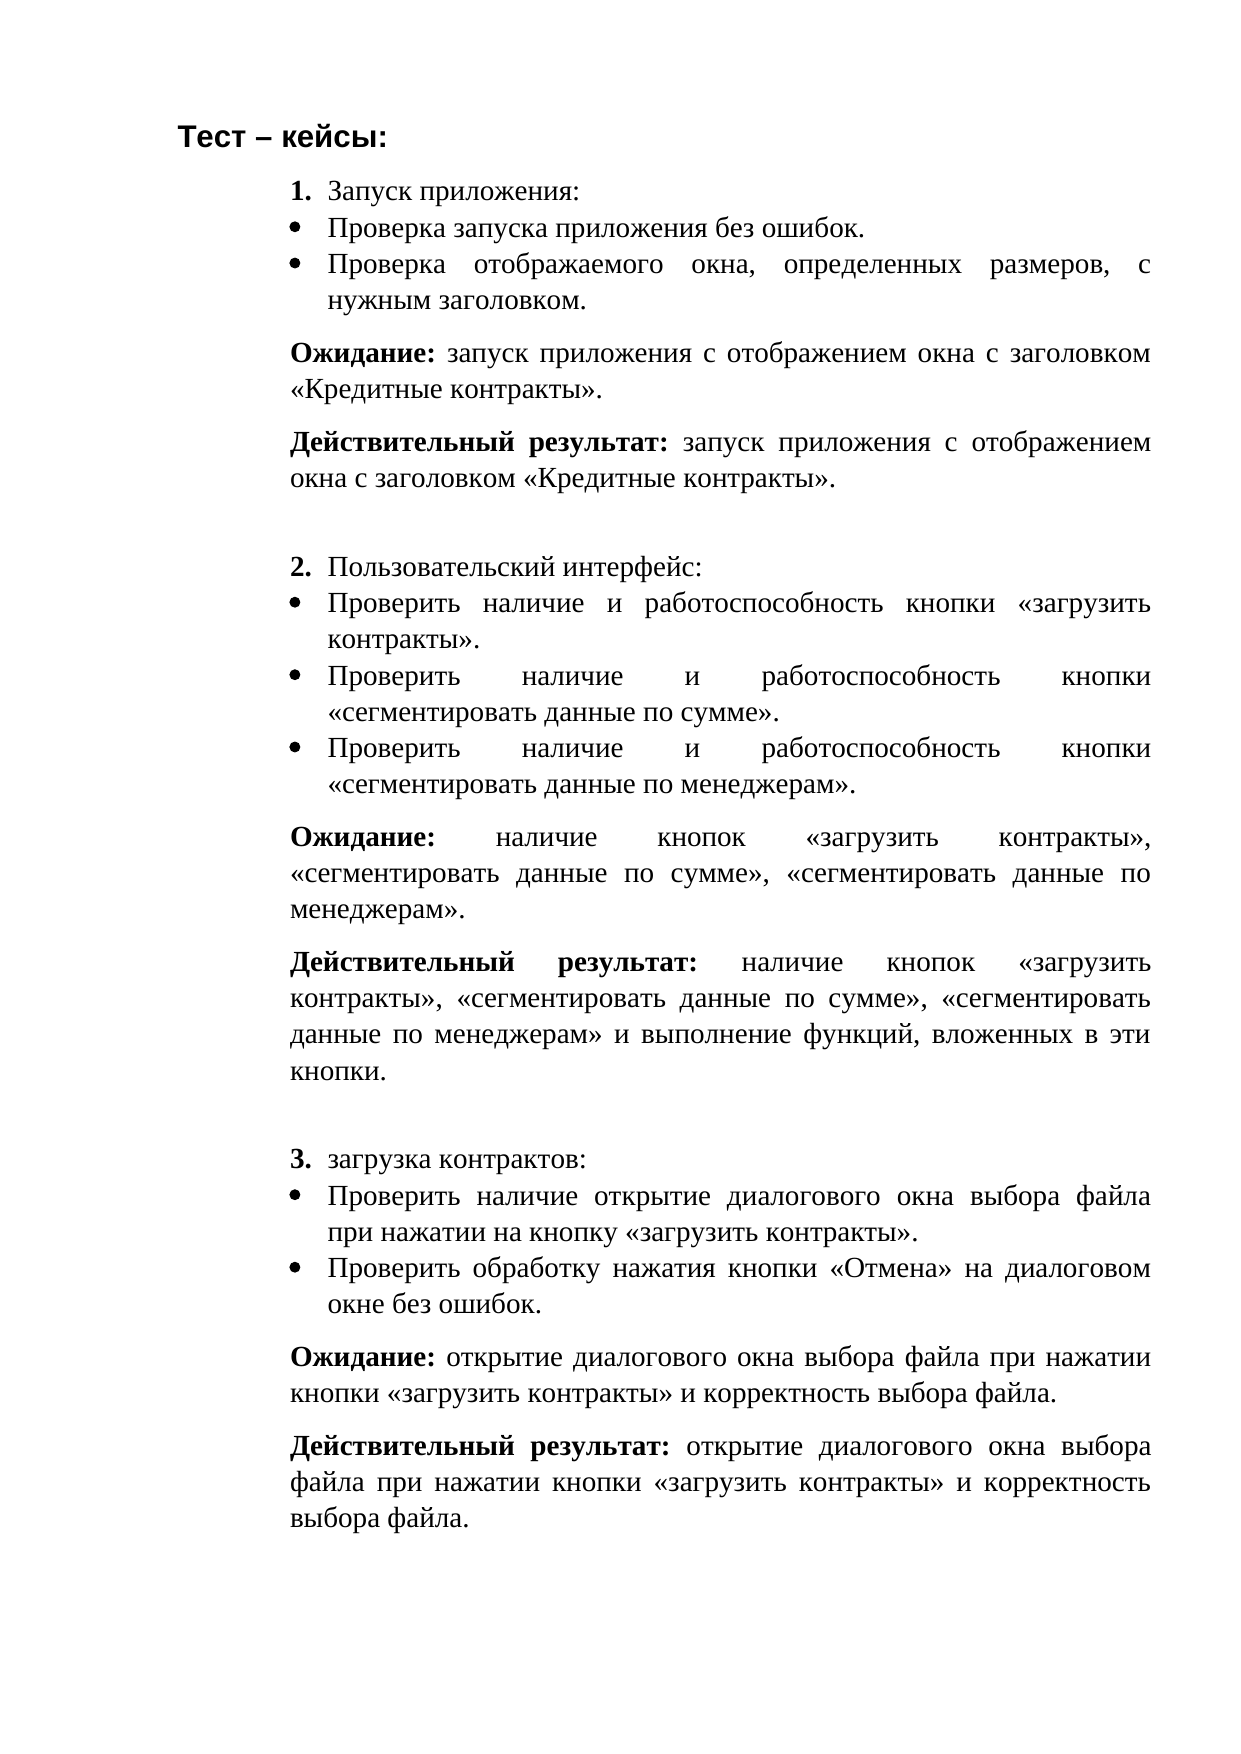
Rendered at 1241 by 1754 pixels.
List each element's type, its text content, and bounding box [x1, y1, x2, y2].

list Пользовательский интерфейс: [290, 549, 1152, 583]
text Действительный результат: наличие кнопок «загрузить контракты», «сегментировать данные по сумме», «сегментировать данные по менеджерам» и выполнение функций, вложенных в эти кнопки. [290, 944, 1152, 1086]
text Ожидание: запуск приложения с отображением окна с заголовком «Кредитные контракты». [290, 335, 1152, 405]
text Действительный результат: запуск приложения с отображением окна с заголовком «Кредитные контракты». [290, 424, 1152, 494]
list Проверить наличие и работоспособность кнопки «загрузить контракты». [290, 585, 1152, 655]
list Запуск приложения: [290, 173, 1152, 207]
list Проверить наличие открытие диалогового окна выбора файла при нажатии на кнопку «загрузить контракты». [290, 1178, 1152, 1247]
text Действительный результат: открытие диалогового окна выбора файла при нажатии кнопки «загрузить контракты» и корректность выбора файла. [290, 1428, 1152, 1534]
list Проверить наличие и работоспособность кнопки «сегментировать данные по сумме». [290, 658, 1152, 727]
text Ожидание: наличие кнопок «загрузить контракты», «сегментировать данные по сумме», «сегментировать данные по менеджерам». [290, 819, 1152, 925]
list Проверить наличие и работоспособность кнопки «сегментировать данные по менеджерам». [290, 730, 1152, 800]
text Ожидание: открытие диалогового окна выбора файла при нажатии кнопки «загрузить контракты» и корректность выбора файла. [290, 1339, 1152, 1409]
list загрузка контрактов: [290, 1142, 1152, 1175]
list Проверить обработку нажатия кнопки «Отмена» на диалоговом окне без ошибок. [290, 1250, 1152, 1320]
text Тест – кейсы: [177, 118, 1152, 154]
list Проверка запуска приложения без ошибок. [290, 210, 1152, 243]
list Проверка отображаемого окна, определенных размеров, с нужным заголовком. [290, 246, 1152, 316]
